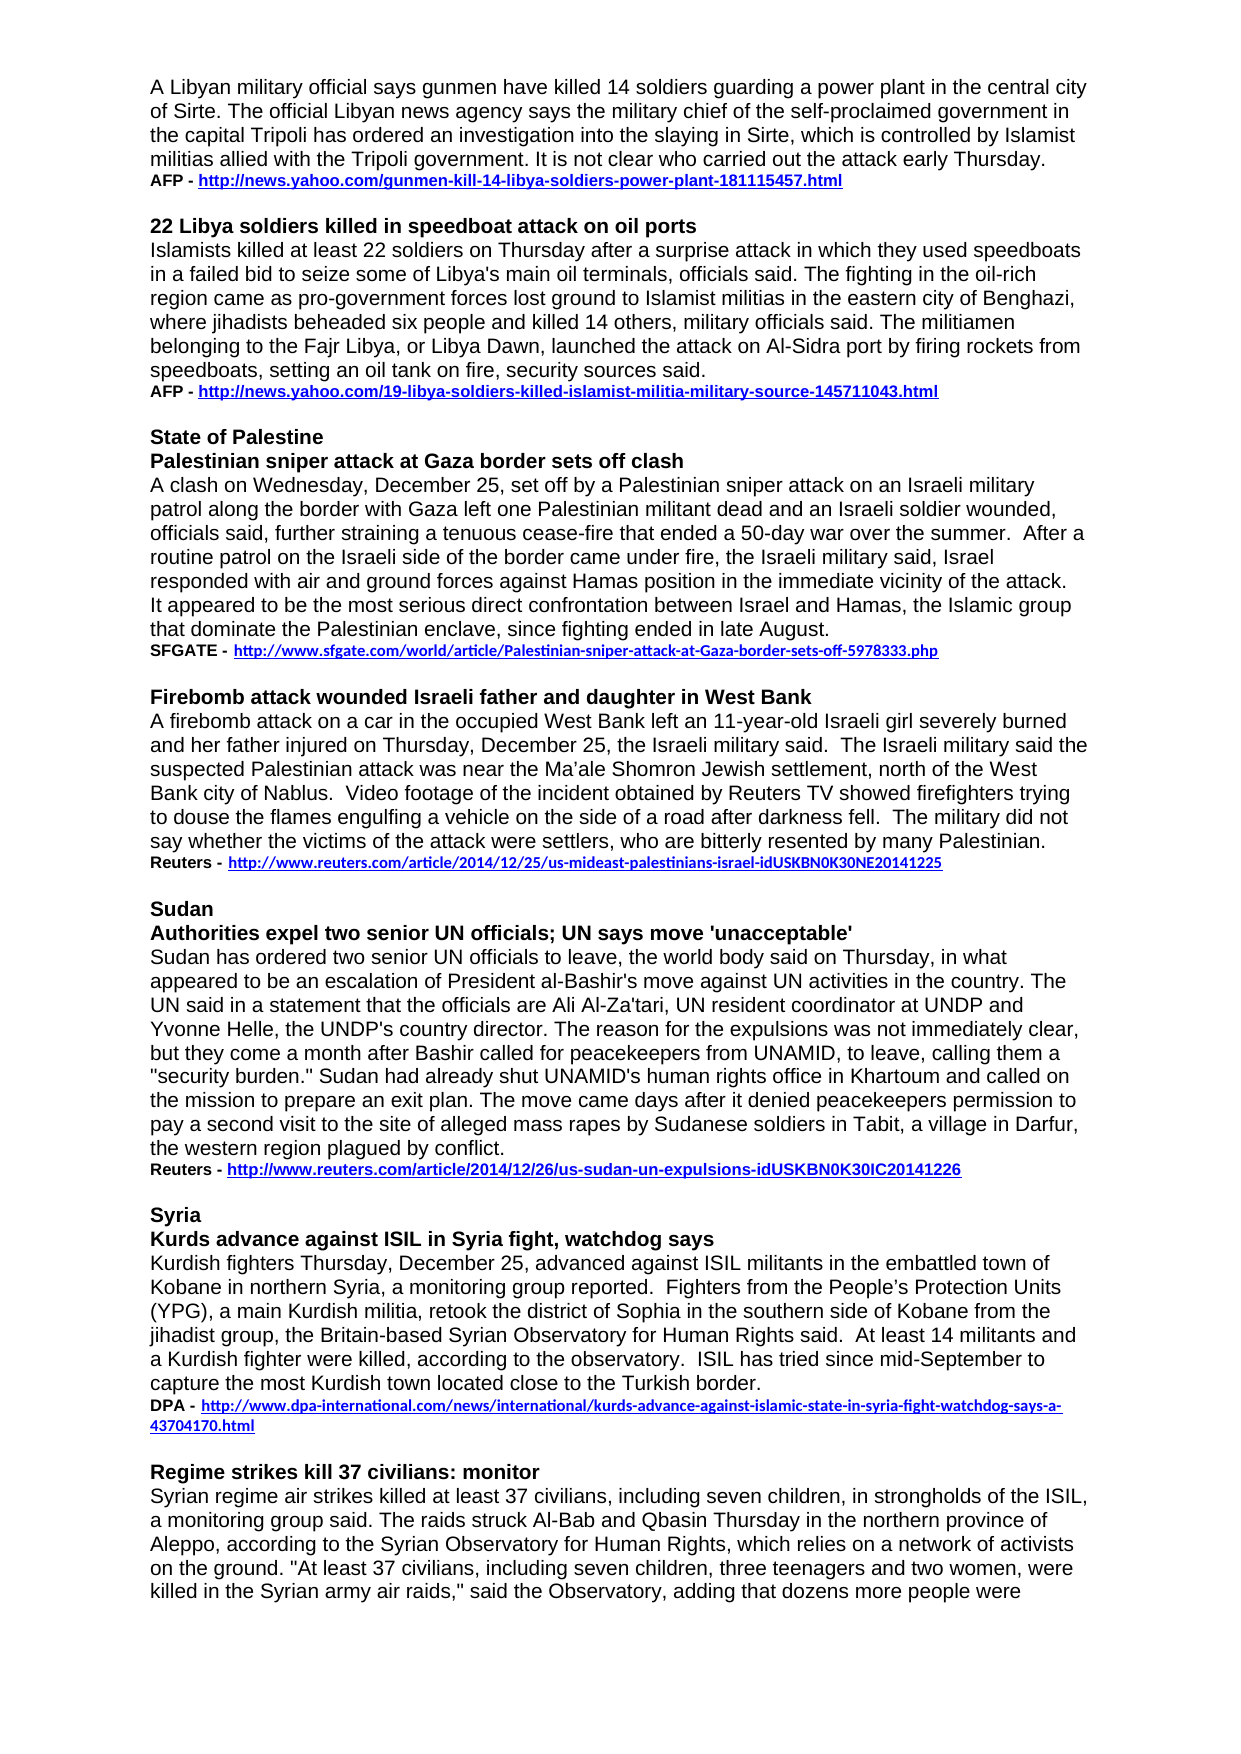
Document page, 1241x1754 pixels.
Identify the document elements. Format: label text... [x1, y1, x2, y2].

text Sudan [150, 897, 1090, 921]
text A Libyan military official says gunmen have killed 14 soldiers guarding a power plant in the central city of Sirte. The official Libyan news agency says the military chief of the self-proclaimed government in the capital Tripoli has ordered an investigation into the slaying in Sirte, which is controlled by Islamist militias allied with the Tripoli government. It is not clear who carried out the attack early Thursday. [150, 75, 1090, 171]
text Reuters - http://www.reuters.com/article/2014/12/25/us-mideast-palestinians-israel-idUSKBN0K30NE20141225 [150, 852, 1090, 873]
text Reuters - http://www.reuters.com/article/2014/12/26/us-sudan-un-expulsions-idUSKBN0K30IC20141226 [150, 1160, 1090, 1179]
text Islamists killed at least 22 soldiers on Thursday after a surprise attack in which they used speedboats in a failed bid to seize some of Libya's main oil terminals, officials said. The fighting in the oil-rich region came as pro-government forces lost ground to Islamist militias in the eastern city of Benghazi, where jihadists beheaded six people and killed 14 others, military officials said. The militiamen belonging to the Fajr Libya, or Libya Dawn, launched the attack on Al-Sidra port by firing rockets from speedboats, setting an oil tank on fire, security sources said. [150, 238, 1090, 382]
text Kurds advance against ISIL in Syria fight, watchdog says [150, 1227, 1090, 1251]
text Sudan has ordered two senior UN officials to leave, the world body said on Thursday, in what appeared to be an escalation of President al-Bashir's move against UN activities in the country. The UN said in a statement that the officials are Ali Al-Za'tari, UN resident coordinator at UNDP and Yvonne Helle, the UNDP's country director. The reason for the expulsions was not immediately clear, but they come a month after Bashir called for peacekeepers from UNAMID, to leave, calling them a "security burden." Sudan had already shut UNAMID's human rights office in Khartoum and called on the mission to prepare an exit plan. The move came days after it denied peacekeepers permission to pay a second visit to the site of alleged mass rapes by Sudanese soldiers in Tabit, a village in Darfur, the western region plagued by conflict. [150, 944, 1090, 1160]
text Firebomb attack wounded Israeli father and daughter in West Bank [150, 685, 1090, 709]
text Authorities expel two senior UN officials; UN says move 'unacceptable' [150, 921, 1090, 944]
text 22 Libya soldiers killed in speedboat attack on oil ports [150, 214, 1090, 238]
text AFP - http://news.yahoo.com/19-libya-soldiers-killed-islamist-militia-military-source-145711043.html [150, 382, 1090, 401]
text A firebomb attack on a car in the occupied West Bank left an 11-year-old Israeli girl severely burned and her father injured on Thursday, December 25, the Israeli military said. The Israeli military said the suspected Palestinian attack was near the Ma’ale Shomron Jewish settlement, north of the West Bank city of Nablus. Video footage of the incident obtained by Reuters TV showed firefighters trying to douse the flames engulfing a vehicle on the side of a road after darkness fell. The military did not say whether the victims of the attack were settlers, who are bitterly resented by many Palestinian. [150, 709, 1090, 852]
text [150, 1483, 1090, 1603]
text Syria [150, 1203, 1090, 1227]
text SFGATE - http://www.sfgate.com/world/article/Palestinian-sniper-attack-at-Gaza-border-sets-off-5978333.php [150, 640, 1090, 661]
text Kurdish fighters Thursday, December 25, advanced against ISIL militants in the embattled town of Kobane in northern Syria, a monitoring group reported. Fighters from the People’s Protection Units (YPG), a main Kurdish militia, retook the district of Sophia in the southern side of Kobane from the jihadist group, the Britain-based Syrian Observatory for Human Rights said. At least 14 militants and a Kurdish fighter were killed, according to the observatory. ISIL has tried since mid-September to capture the most Kurdish town located close to the Turkish border. [150, 1251, 1090, 1395]
text Palestinian sniper attack at Gaza border sets off clash [150, 449, 1090, 473]
text Regime strikes kill 37 civilians: monitor [150, 1459, 1090, 1483]
text AFP - http://news.yahoo.com/gunmen-kill-14-libya-soldiers-power-plant-181115457.html [150, 171, 1090, 190]
text State of Palestine [150, 425, 1090, 449]
text A clash on Wednesday, December 25, set off by a Palestinian sniper attack on an Israeli military patrol along the border with Gaza left one Palestinian militant dead and an Israeli soldier wounded, officials said, further straining a tenuous cease-fire that ended a 50-day war over the summer. After a routine patrol on the Israeli side of the border came under fire, the Israeli military said, Israel responded with air and ground forces against Hamas position in the immediate vicinity of the attack. It appeared to be the most serious direct confrontation between Israel and Hamas, the Islamic group that dominate the Palestinian enclave, since fighting ended in late August. [150, 473, 1090, 640]
text DPA - http://www.dpa-international.com/news/international/kurds-advance-against-islamic-state-in-syria-fight-watchdog-says-a-43704170.html [150, 1395, 1090, 1436]
